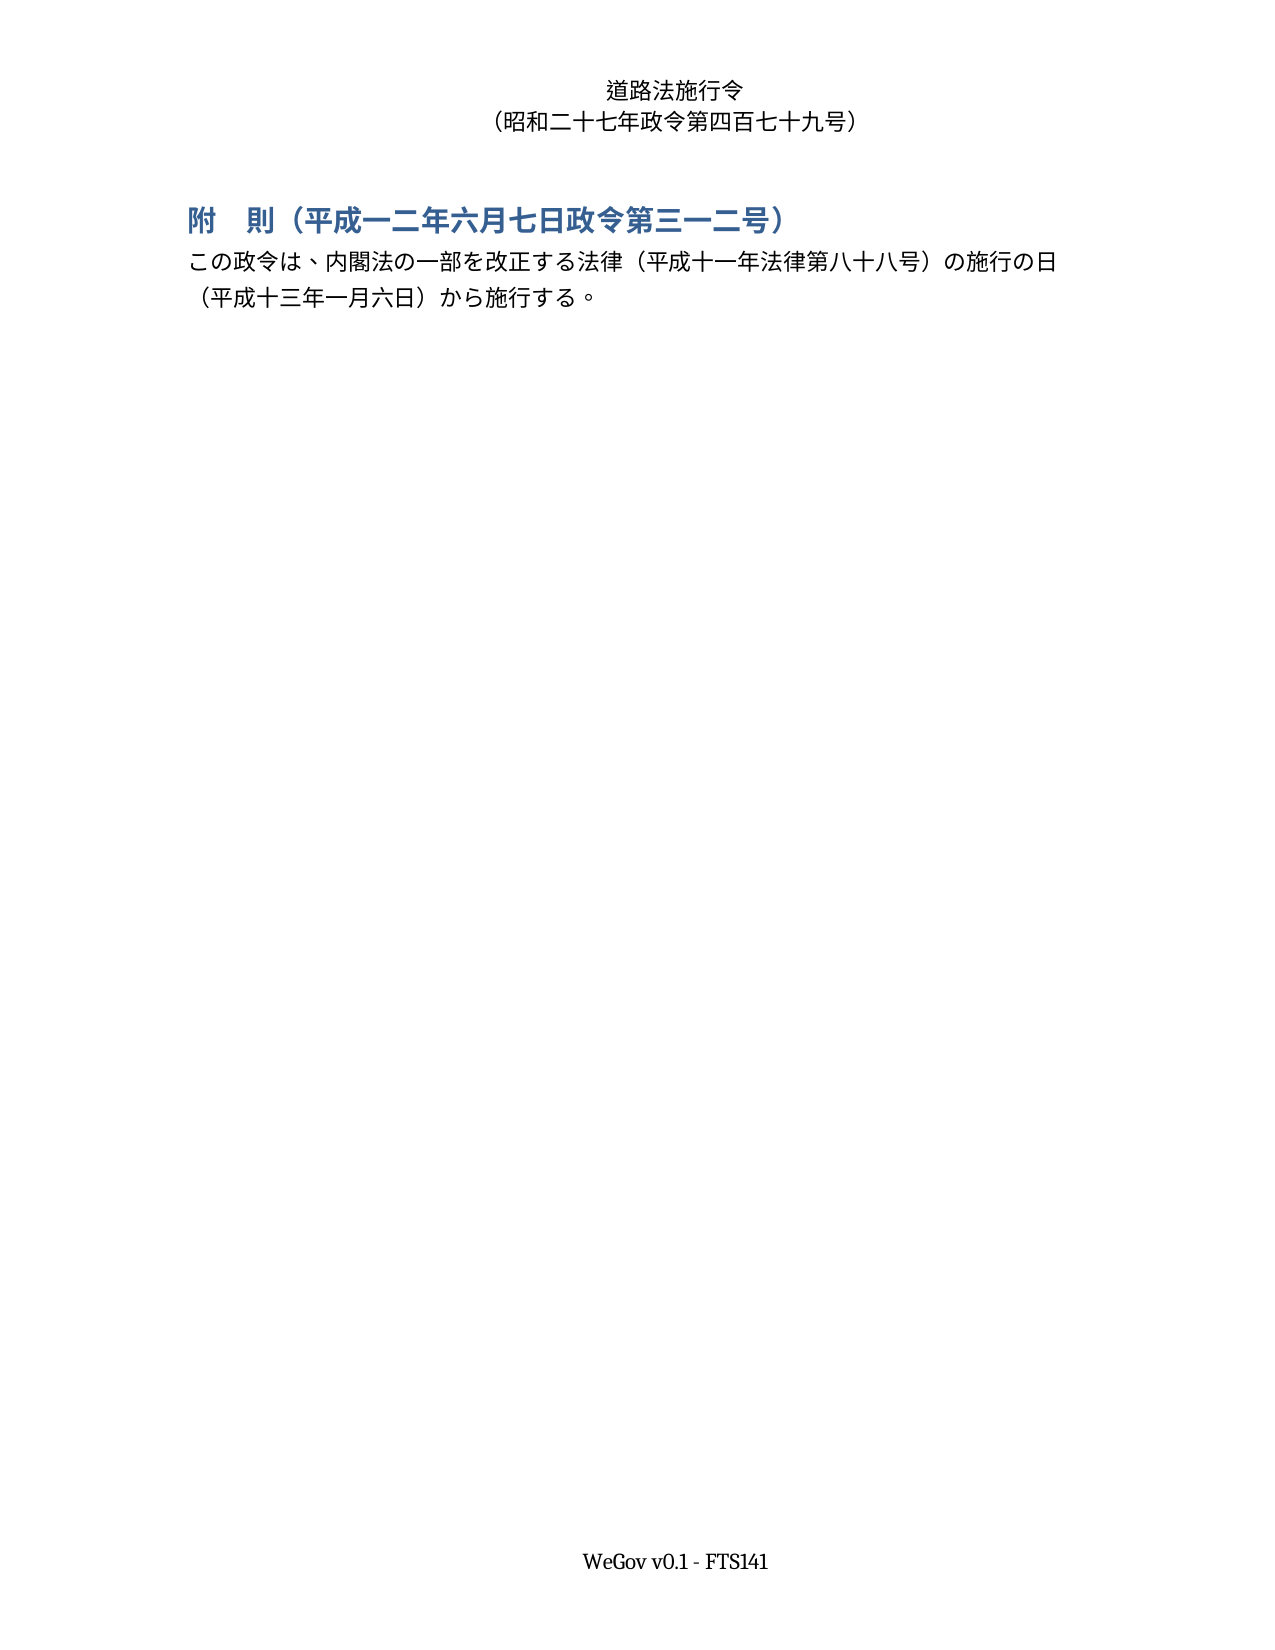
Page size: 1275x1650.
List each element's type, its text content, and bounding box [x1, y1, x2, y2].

subtitle 附 則（平成一二年六月七日政令第三一二号） [187, 200, 1087, 240]
text この政令は、内閣法の一部を改正する法律（平成十一年法律第八十八号）の施行の日（平成十三年一月六日）から施行する。 [187, 246, 1087, 313]
